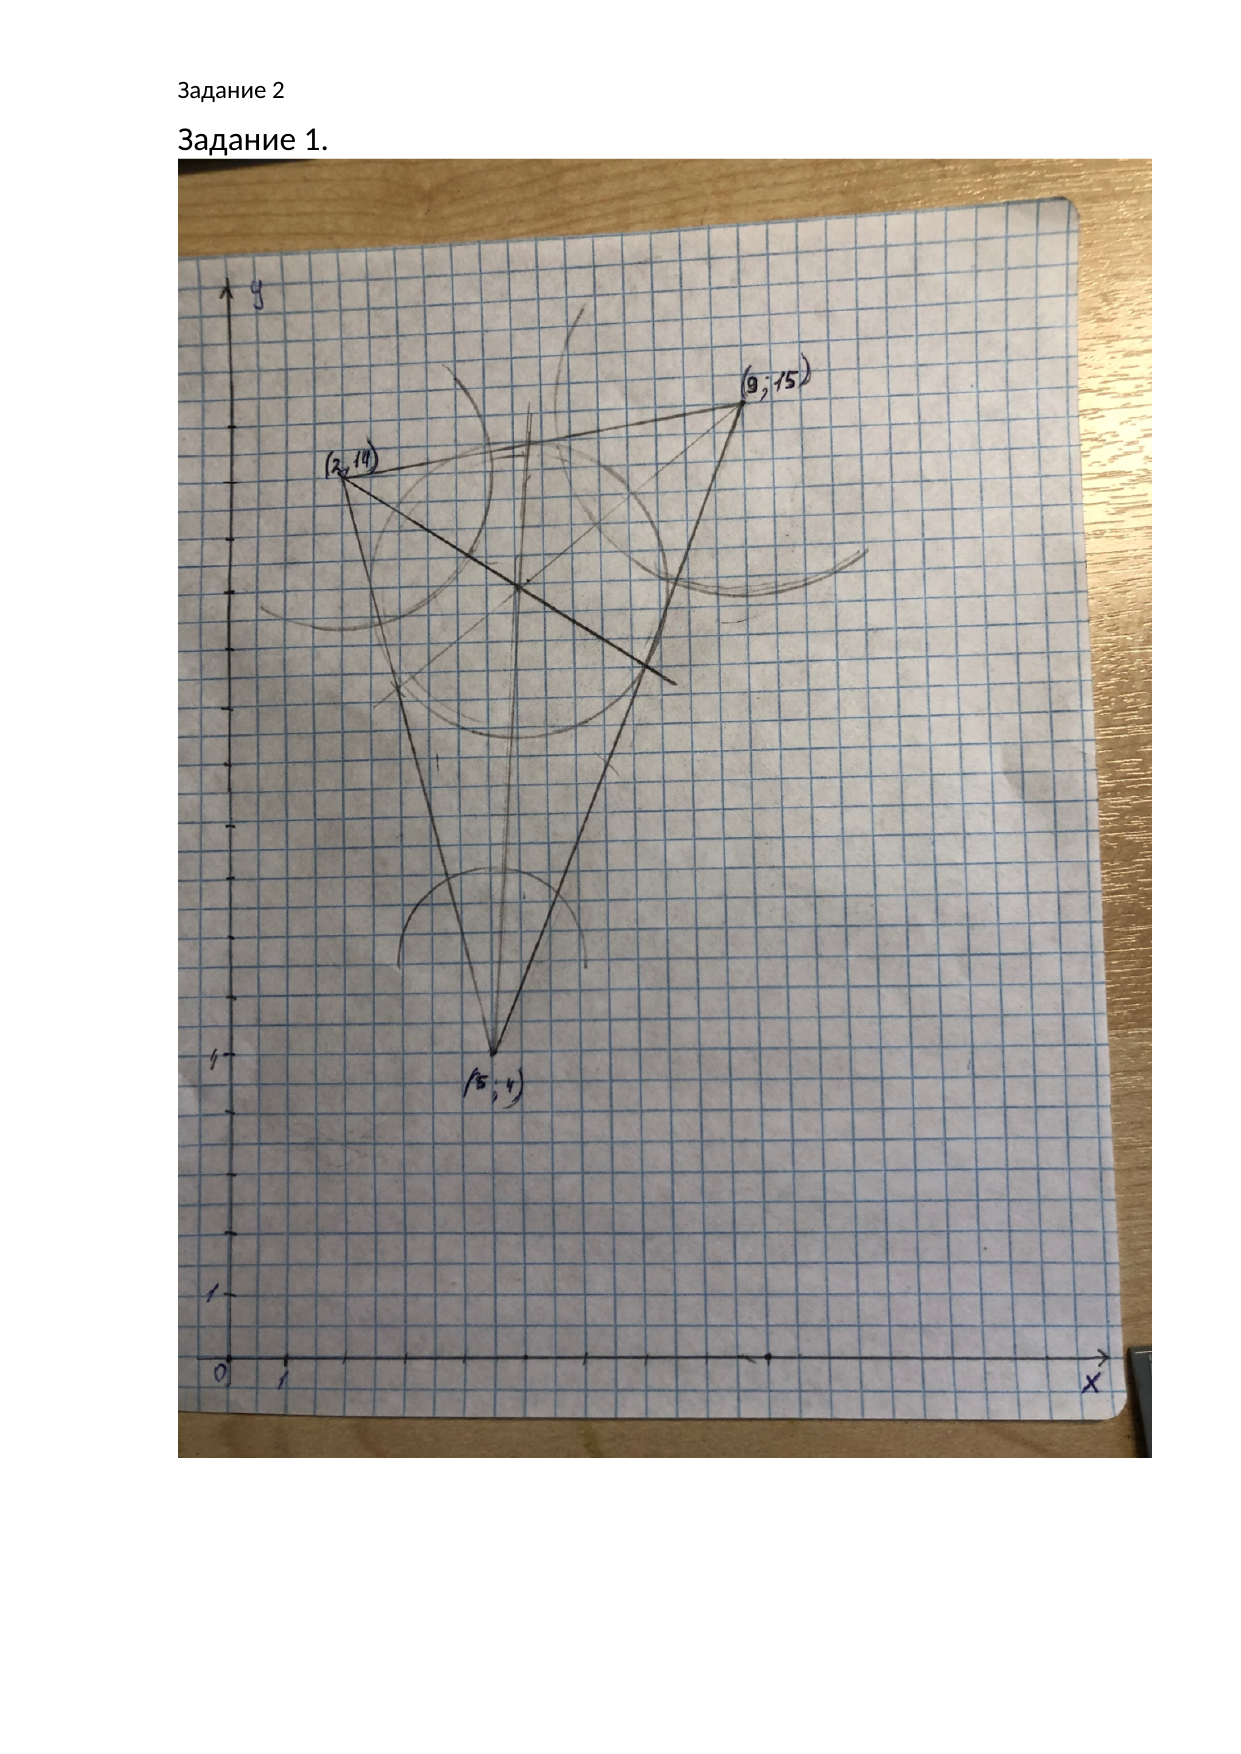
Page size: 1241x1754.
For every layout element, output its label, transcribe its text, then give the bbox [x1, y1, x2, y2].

picture [179, 160, 1152, 1456]
